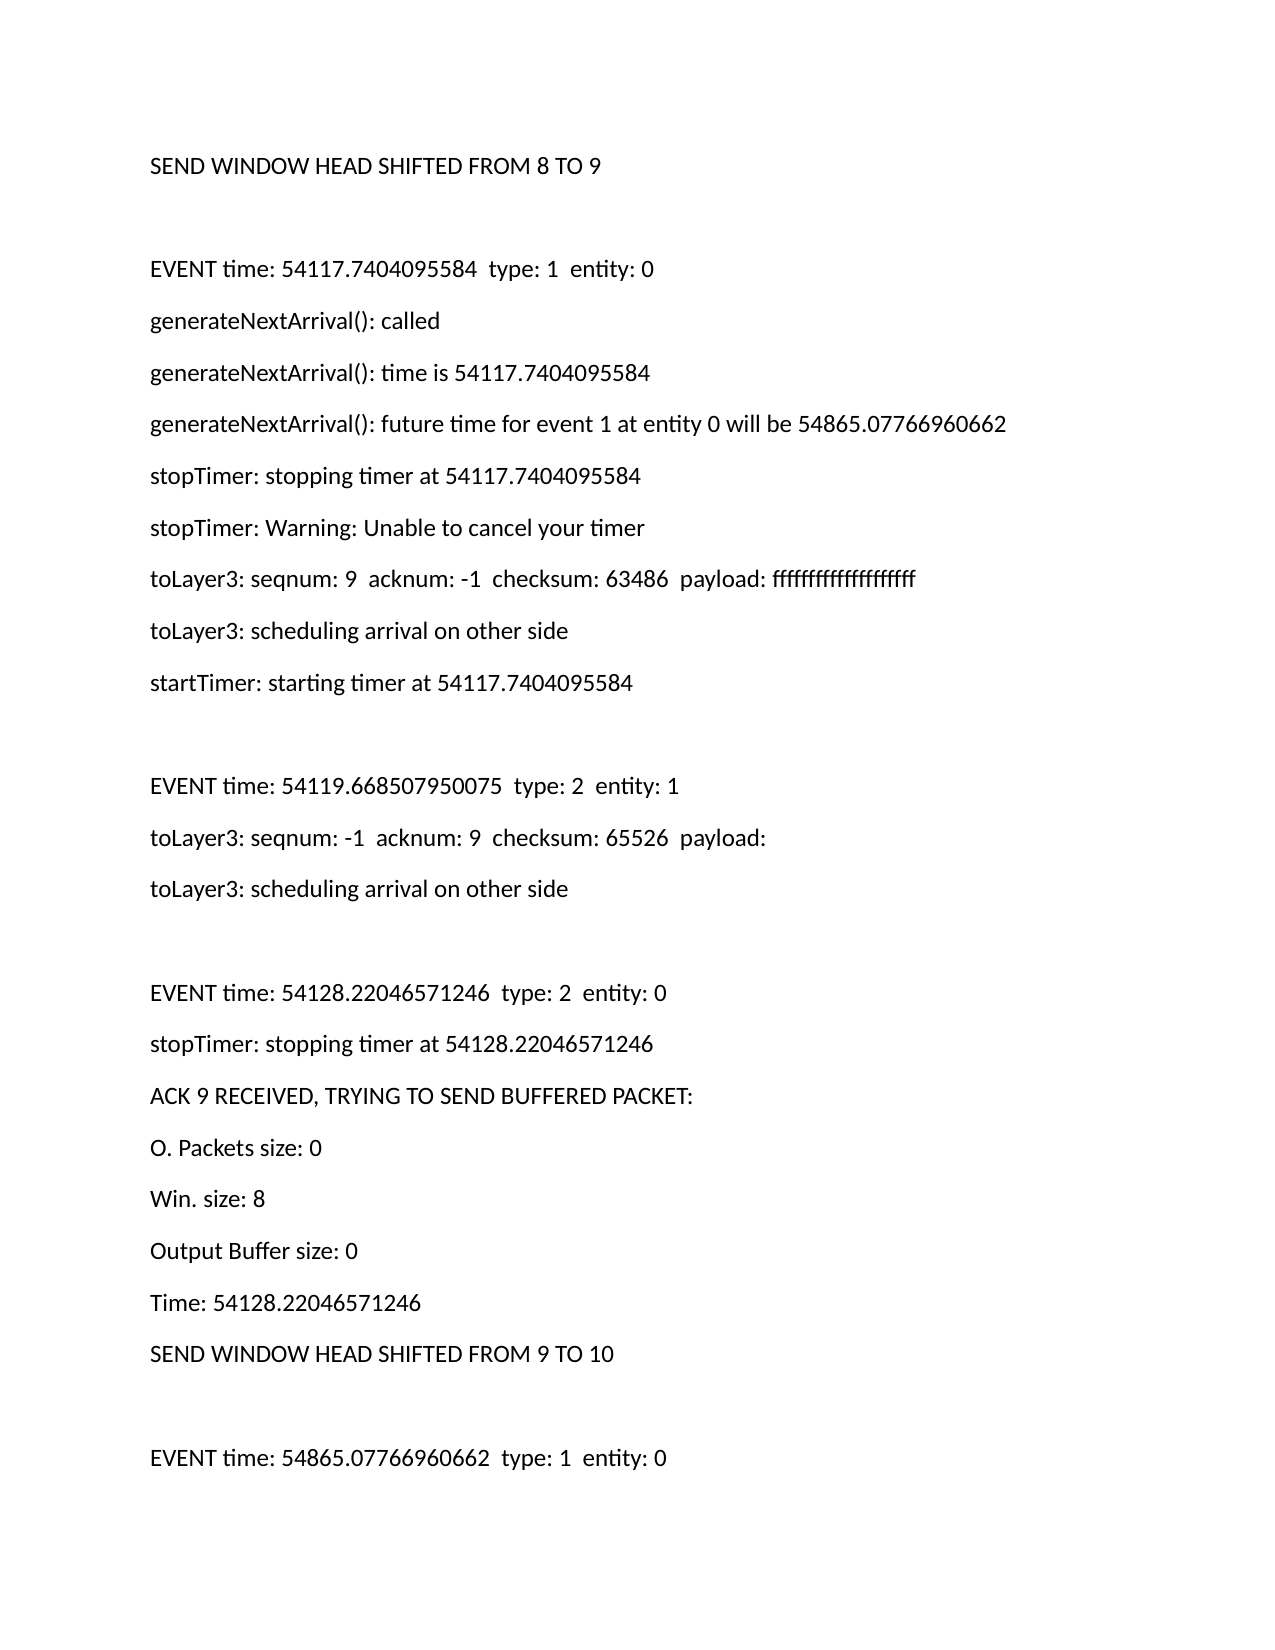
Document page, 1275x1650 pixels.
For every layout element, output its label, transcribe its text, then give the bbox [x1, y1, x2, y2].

text stopTimer: stopping timer at 54128.22046571246 [150, 1028, 1125, 1059]
text generateNextArrival(): time is 54117.7404095584 [150, 357, 1125, 387]
text generateNextArrival(): called [150, 305, 1125, 336]
text EVENT time: 54117.7404095584 type: 1 entity: 0 [150, 253, 1125, 284]
text stopTimer: stopping timer at 54117.7404095584 [150, 460, 1125, 491]
text stopTimer: Warning: Unable to cancel your timer [150, 512, 1125, 542]
text O. Packets size: 0 [150, 1132, 1125, 1162]
text Time: 54128.22046571246 [150, 1287, 1125, 1317]
text generateNextArrival(): future time for event 1 at entity 0 will be 54865.07766960662 [150, 408, 1125, 439]
text EVENT time: 54128.22046571246 type: 2 entity: 0 [150, 977, 1125, 1007]
text EVENT time: 54865.07766960662 type: 1 entity: 0 [150, 1442, 1125, 1472]
text Win. size: 8 [150, 1183, 1125, 1214]
text SEND WINDOW HEAD SHIFTED FROM 8 TO 9 [150, 150, 1125, 181]
text toLayer3: seqnum: -1 acknum: 9 checksum: 65526 payload: [150, 822, 1125, 852]
text Output Buffer size: 0 [150, 1235, 1125, 1266]
text toLayer3: seqnum: 9 acknum: -1 checksum: 63486 payload: ffffffffffffffffffff [150, 563, 1125, 594]
text EVENT time: 54119.668507950075 type: 2 entity: 1 [150, 770, 1125, 801]
text toLayer3: scheduling arrival on other side [150, 615, 1125, 646]
text ACK 9 RECEIVED, TRYING TO SEND BUFFERED PACKET: [150, 1080, 1125, 1111]
text startTimer: starting timer at 54117.7404095584 [150, 667, 1125, 697]
text SEND WINDOW HEAD SHIFTED FROM 9 TO 10 [150, 1338, 1125, 1369]
text toLayer3: scheduling arrival on other side [150, 873, 1125, 904]
